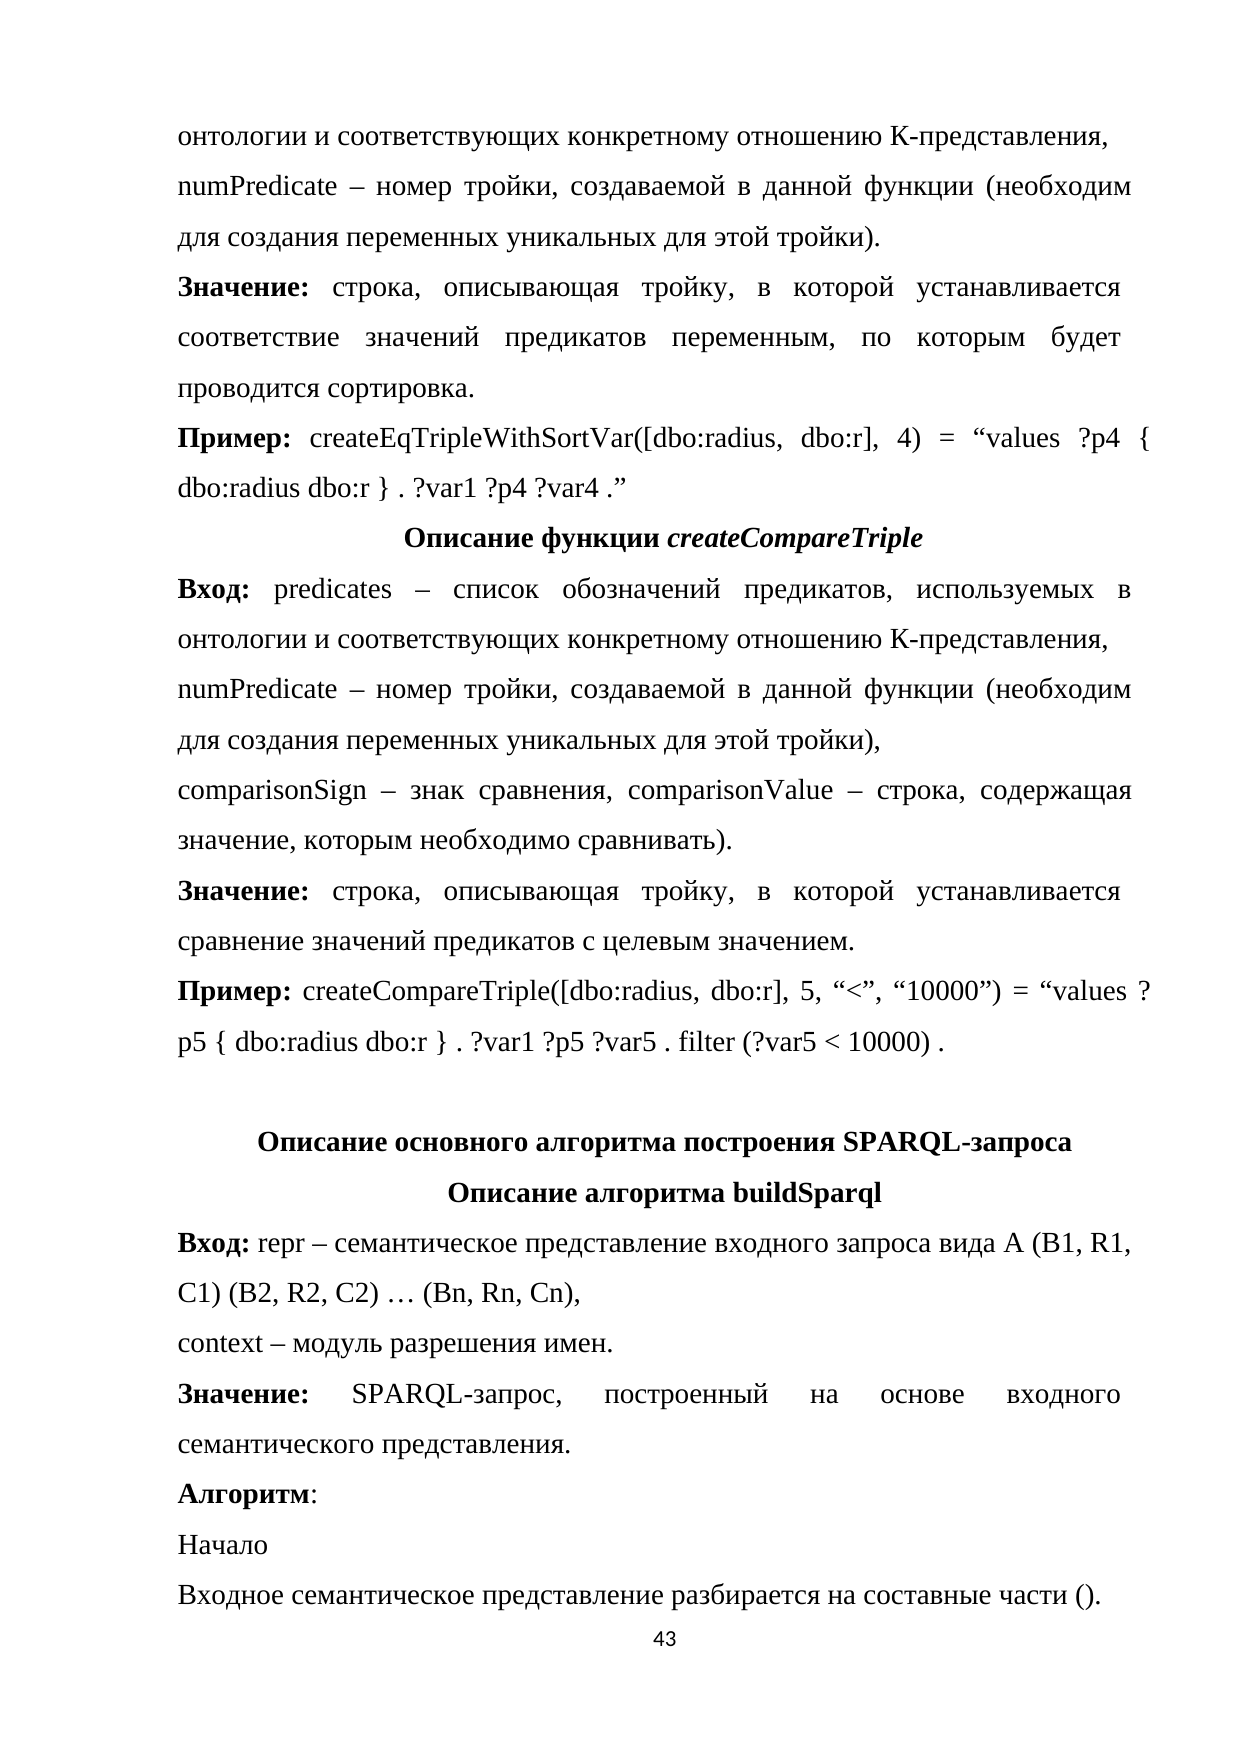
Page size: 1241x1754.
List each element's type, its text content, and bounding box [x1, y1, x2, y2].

text Начало [177, 1527, 1121, 1560]
subtitle Описание функции createCompareTriple [177, 521, 1152, 554]
text numPredicate – номер тройки, создаваемой в данной функции (необходим для создания переменных уникальных для этой тройки), [177, 672, 1132, 755]
text Описание алгоритма buildSparql [177, 1175, 1152, 1208]
text Пример: createCompareTriple([dbo:radius, dbo:r], 5, “<”, “10000”) = “values ?p5 { dbo:radius dbo:r } . ?var1 ?p5 ?var5 . filter (?var5 < 10000) . [177, 973, 1152, 1057]
text Вход: repr – семантическое представление входного запроса вида А (B1, R1, C1) (B2, R2, C2) … (Bn, Rn, Cn), [177, 1225, 1132, 1309]
text Значение: строка, описывающая тройку, в которой устанавливается сравнение значений предикатов с целевым значением. [177, 873, 1121, 957]
text Вход: predicates – список обозначений предикатов, используемых в онтологии и соответствующих конкретному отношению К-представления, [177, 571, 1132, 655]
text Входное семантическое представление разбирается на составные части (). [177, 1577, 1121, 1611]
text Описание основного алгоритма построения SPARQL-запроса [177, 1124, 1152, 1158]
text context – модуль разрешения имен. [177, 1326, 1132, 1359]
text comparisonSign – знак сравнения, comparisonValue – строка, содержащая значение, которым необходимо сравнивать). [177, 772, 1132, 856]
text Пример: createEqTripleWithSortVar([dbo:radius, dbo:r], 4) = “values ?p4 { dbo:radius dbo:r } . ?var1 ?p4 ?var4 .” [177, 420, 1152, 504]
text Значение: SPARQL-запрос, построенный на основе входного семантического представления. [177, 1376, 1121, 1460]
text Алгоритм: [177, 1477, 1121, 1510]
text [177, 118, 1132, 152]
text Значение: строка, описывающая тройку, в которой устанавливается соответствие значений предикатов переменным, по которым будет проводится сортировка. [177, 269, 1121, 403]
text numPredicate – номер тройки, создаваемой в данной функции (необходим для создания переменных уникальных для этой тройки). [177, 168, 1132, 252]
